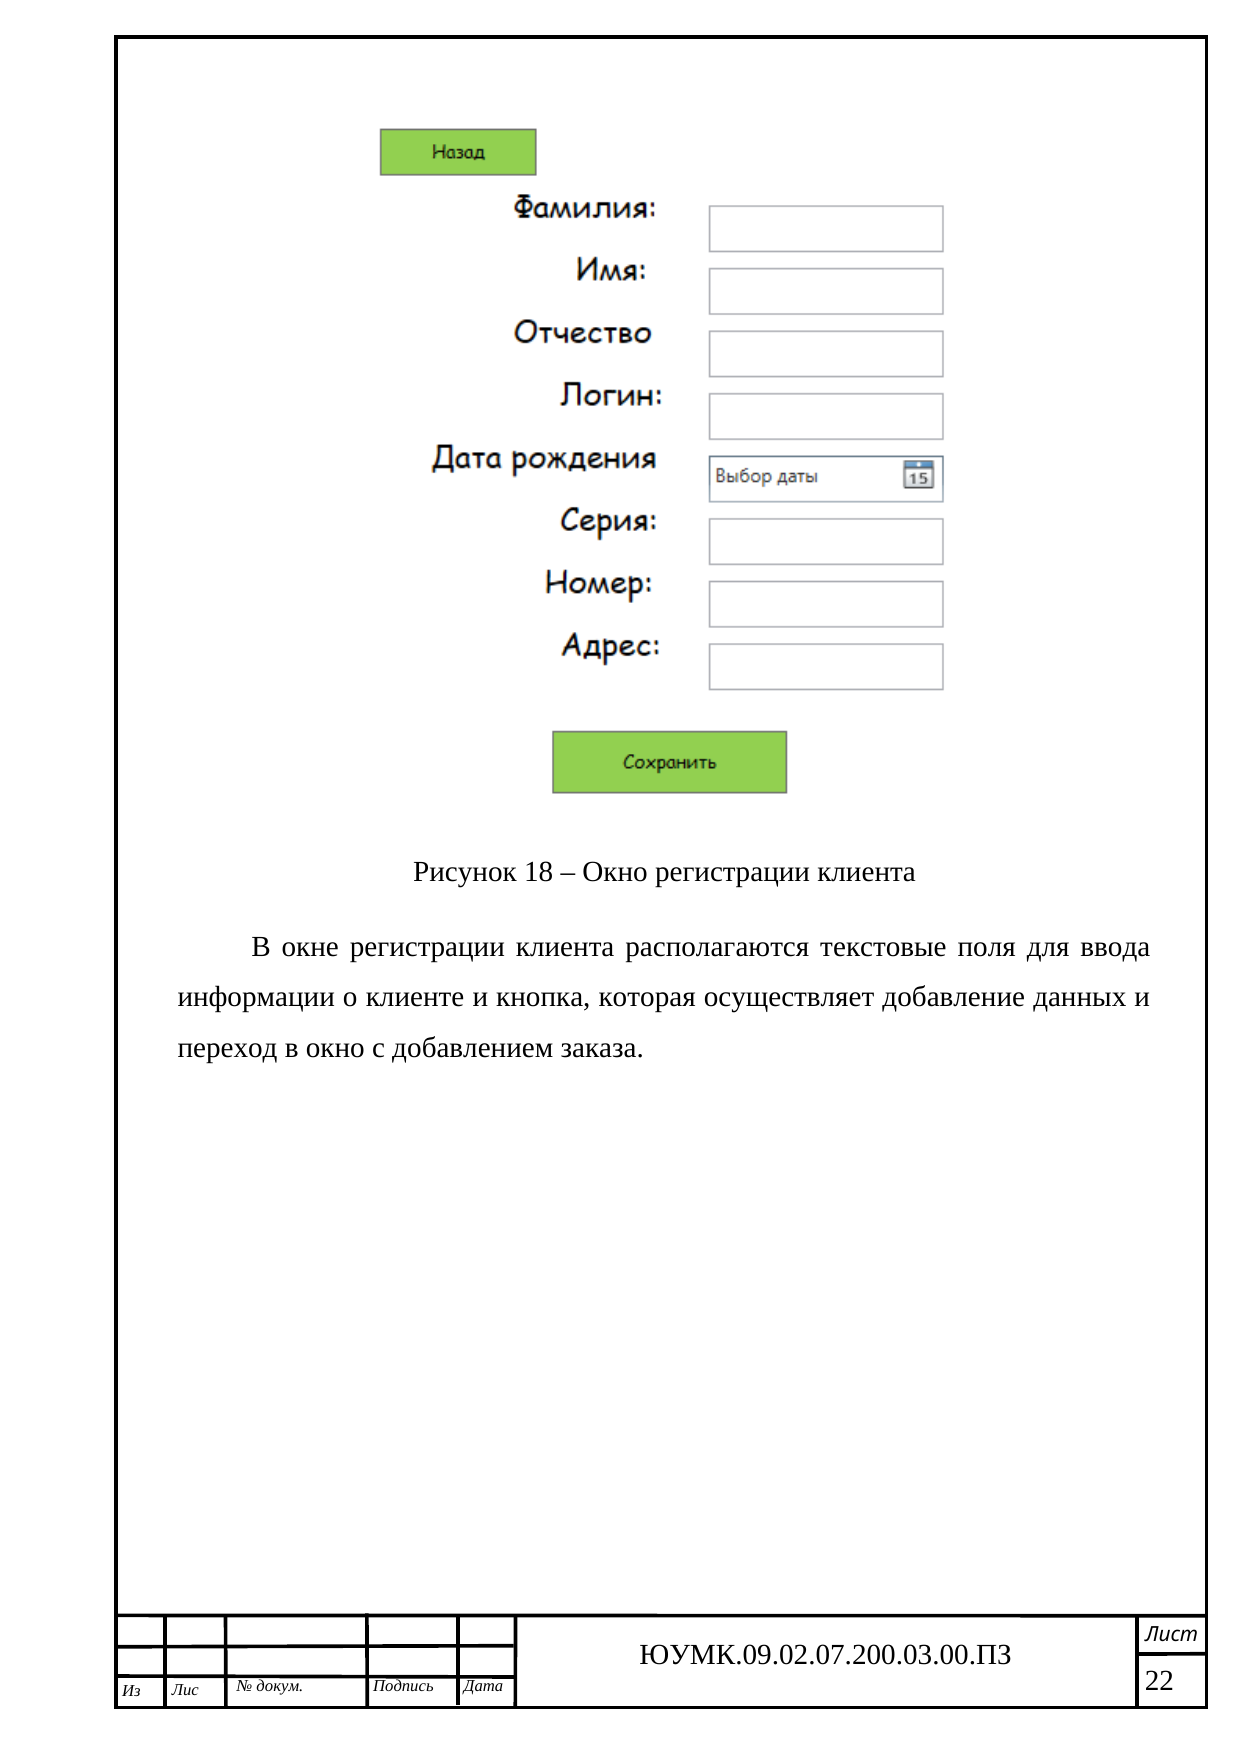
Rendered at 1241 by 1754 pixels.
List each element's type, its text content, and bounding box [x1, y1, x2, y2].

text В окне регистрации клиента располагаются текстовые поля для ввода информации о клиенте и кнопка, которая осуществляет добавление данных и переход в окно с добавлением заказа. [177, 929, 1152, 1063]
text Рисунок 18 – Окно регистрации клиента [177, 854, 1152, 887]
picture [374, 118, 955, 800]
